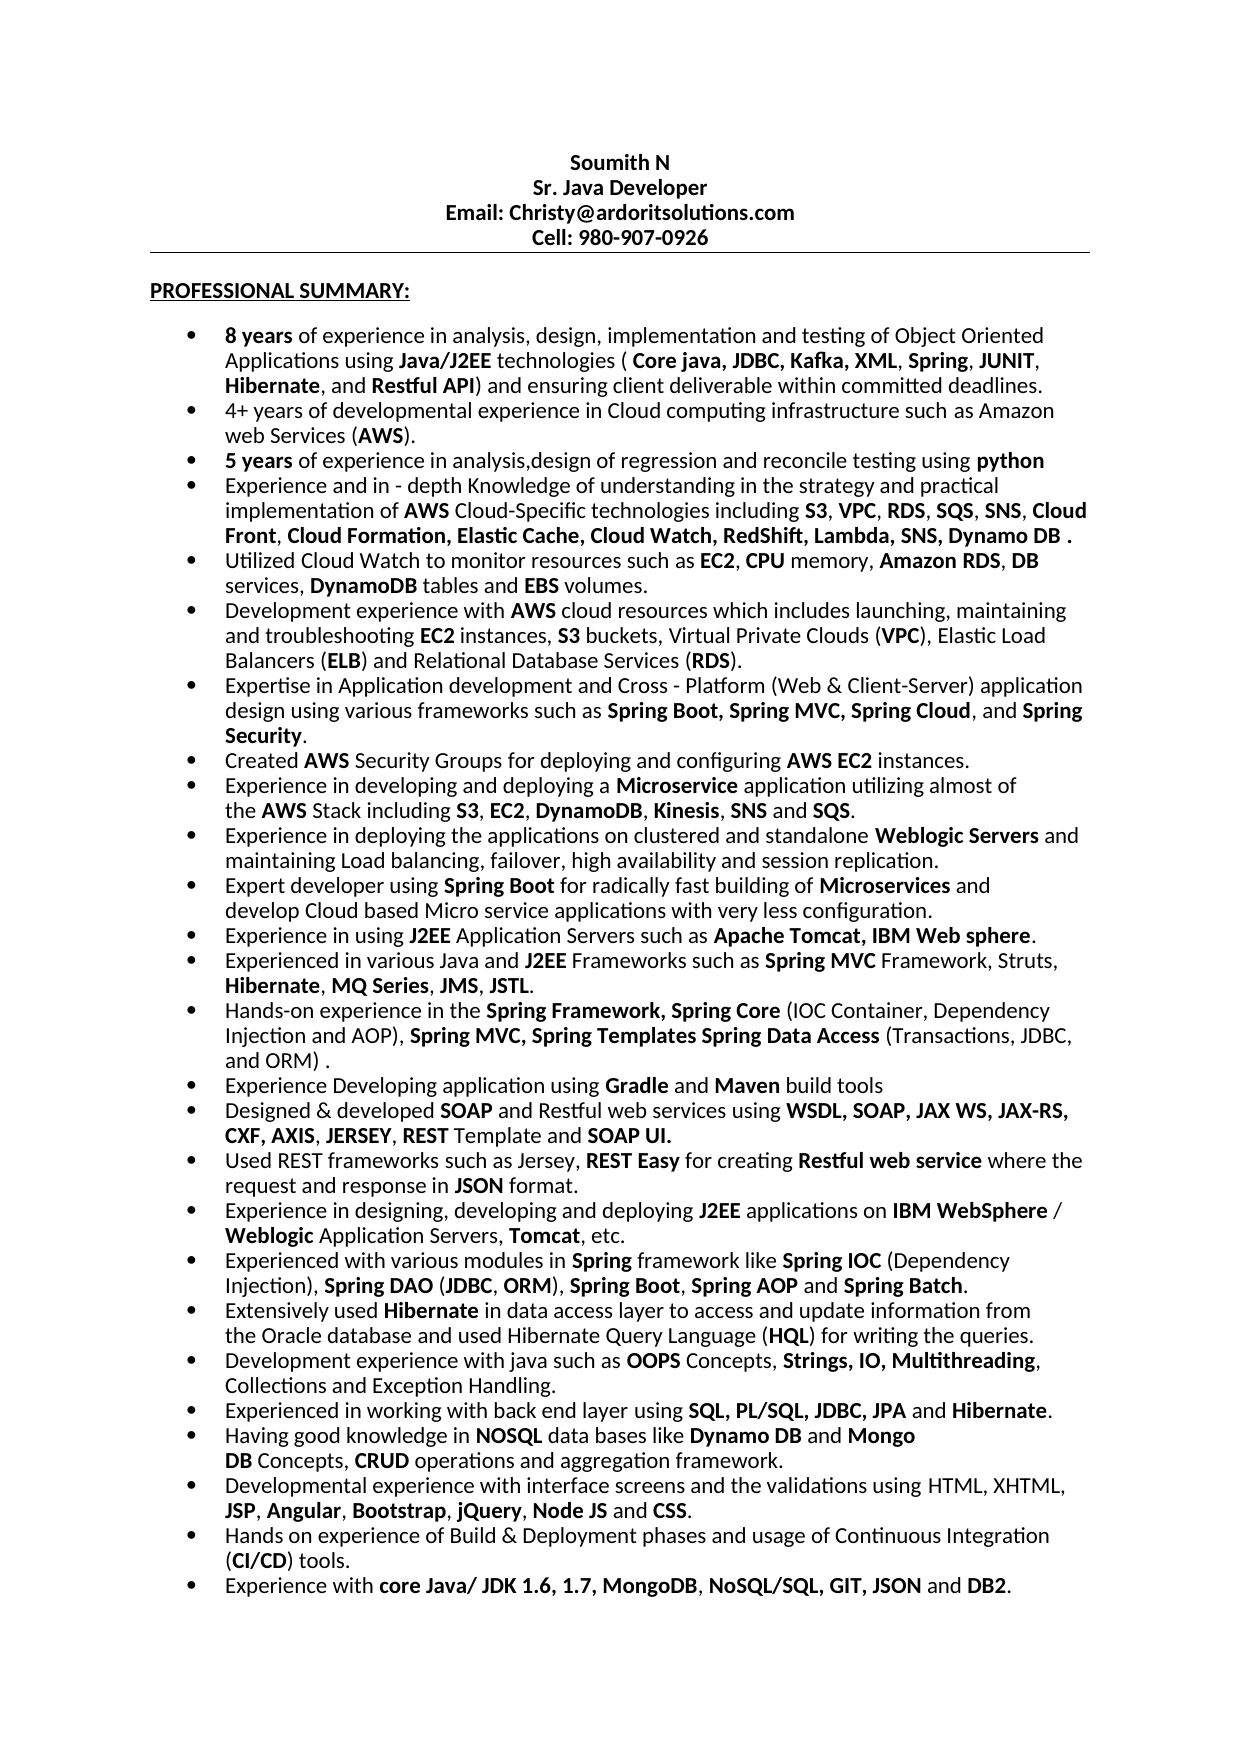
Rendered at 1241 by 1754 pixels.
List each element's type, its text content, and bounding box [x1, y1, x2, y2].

text Cell: 980-907-0926 [150, 225, 1090, 252]
list Experience in deploying the applications on clustered and standalone Weblogic Servers and maintaining Load balancing, failover, high availability and session replication. [187, 824, 1090, 874]
list 4+ years of developmental experience in Cloud computing infrastructure such as Amazon web Services (AWS). [187, 399, 1090, 449]
list Designed & developed SOAP and Restful web services using WSDL, SOAP, WS, -RS, CXF, AXIS, JERSEY, REST Template and SOAP UI. [187, 1099, 1090, 1149]
list Developmental experience with interface screens and the validations using HTML, XHTML, JSP, Angular, Bootstrap, jQuery, Node JS and CSS. [187, 1474, 1090, 1524]
list Experience in using J2EE Application Servers such as Apache Tomcat, IBM Web sphere. [187, 924, 1090, 949]
list Development experience with AWS cloud resources which includes launching, maintaining and troubleshooting EC2 instances, S3 buckets, Virtual Private Clouds (VPC), Elastic Load Balancers (ELB) and Relational Database Services (RDS). [187, 599, 1090, 674]
list Hands-on experience in the Spring Framework, Spring Core (IOC Container, Dependency Injection and AOP), Spring MVC, Spring Templates Spring Data Access (Transactions, JDBC, and ORM) . [187, 999, 1090, 1074]
list Experience and in - depth Knowledge of understanding in the strategy and practical implementation of AWS Cloud-Specific technologies including S3, VPC, RDS, SQS, SNS, Cloud Front, Cloud Formation, Elastic Cache, Cloud Watch, RedShift, Lambda, SNS, Dynamo DB . [187, 474, 1090, 549]
text Soumith N Sr. Java Developer Email: Christy@ardoritsolutions.com [150, 150, 1090, 225]
text PROFESSIONAL SUMMARY: [150, 278, 1090, 303]
list Utilized Cloud Watch to monitor resources such as EC2, CPU memory, Amazon RDS, DB services, DynamoDB tables and EBS volumes. [187, 549, 1090, 599]
list Development experience with java such as OOPS Concepts, Strings, IO, Multithreading, Collections and Exception Handling. [187, 1349, 1090, 1399]
list Experience Developing application using Gradle and Maven build tools [187, 1074, 1090, 1099]
list Having good knowledge in NOSQL data bases like Dynamo DB and Mongo DB Concepts, CRUD operations and aggregation framework. [187, 1424, 1090, 1474]
list Hands on experience of Build & Deployment phases and usage of Continuous Integration (CI/CD) tools. [187, 1524, 1090, 1574]
list Used REST frameworks such as Jersey, REST Easy for creating Restful web service where the request and response in JSON format. [187, 1149, 1090, 1199]
list Extensively used Hibernate in data access layer to access and update information from the Oracle database and used Hibernate Query Language (HQL) for writing the queries. [187, 1299, 1090, 1349]
list Experience in designing, developing and deploying J2EE applications on IBM WebSphere / Weblogic Application Servers, Tomcat, etc. [187, 1199, 1090, 1249]
list Experience in developing and deploying a Microservice application utilizing almost of the AWS Stack including S3, EC2, DynamoDB, Kinesis, SNS and SQS. [187, 774, 1090, 824]
list Expert developer using Spring Boot for radically fast building of Microservices and develop Cloud based Micro service applications with very less configuration. [187, 874, 1090, 924]
list 5 years of experience in analysis,design of regression and reconcile testing using python [187, 449, 1090, 474]
list Experienced with various modules in Spring framework like Spring IOC (Dependency Injection), Spring DAO (JDBC, ORM), Spring Boot, Spring AOP and Spring Batch. [187, 1249, 1090, 1299]
list Experience with core Java/ JDK 1.6, 1.7, MongoDB, NoSQL/SQL, GIT, JSON and DB2. [187, 1574, 1090, 1599]
list Expertise in Application development and Cross - Platform (Web & Client-Server) application design using various frameworks such as Spring Boot, Spring MVC, Spring Cloud, and Spring Security. [187, 674, 1090, 749]
list Created AWS Security Groups for deploying and configuring AWS EC2 instances. [187, 749, 1090, 774]
list 8 years of experience in analysis, design, implementation and testing of Object Oriented Applications using Java/J2EE technologies ( Core java, JDBC, Kafka, XML, Spring, JUNIT, Hibernate, and Restful API) and ensuring client deliverable within committed deadlines. [187, 324, 1090, 399]
list Experienced in working with back end layer using SQL, PL/SQL, JDBC, JPA and Hibernate. [187, 1399, 1090, 1424]
list Experienced in various Java and J2EE Frameworks such as Spring MVC Framework, Struts, Hibernate, MQ Series, JMS, JSTL. [187, 949, 1090, 999]
